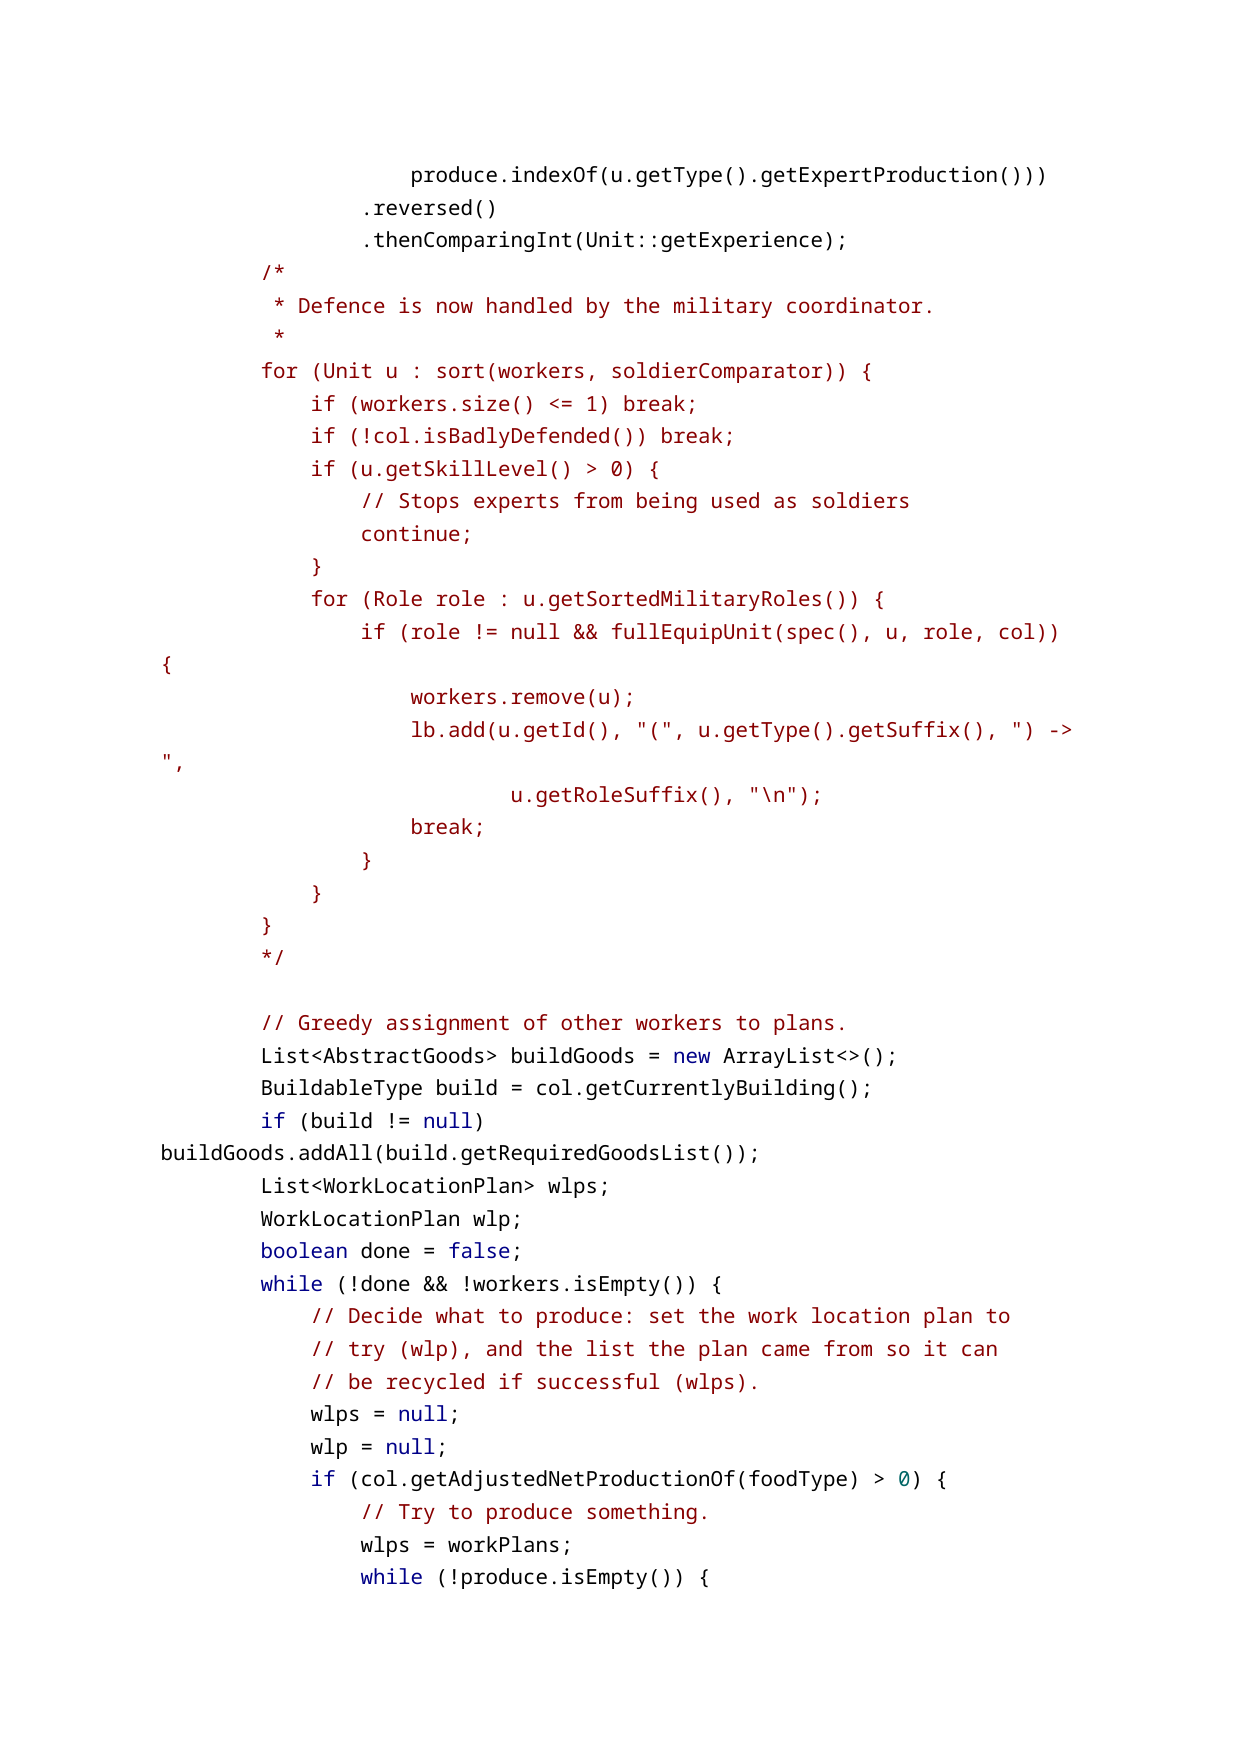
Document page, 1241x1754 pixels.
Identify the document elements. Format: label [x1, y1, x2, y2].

table_header [150, 150, 1090, 1601]
